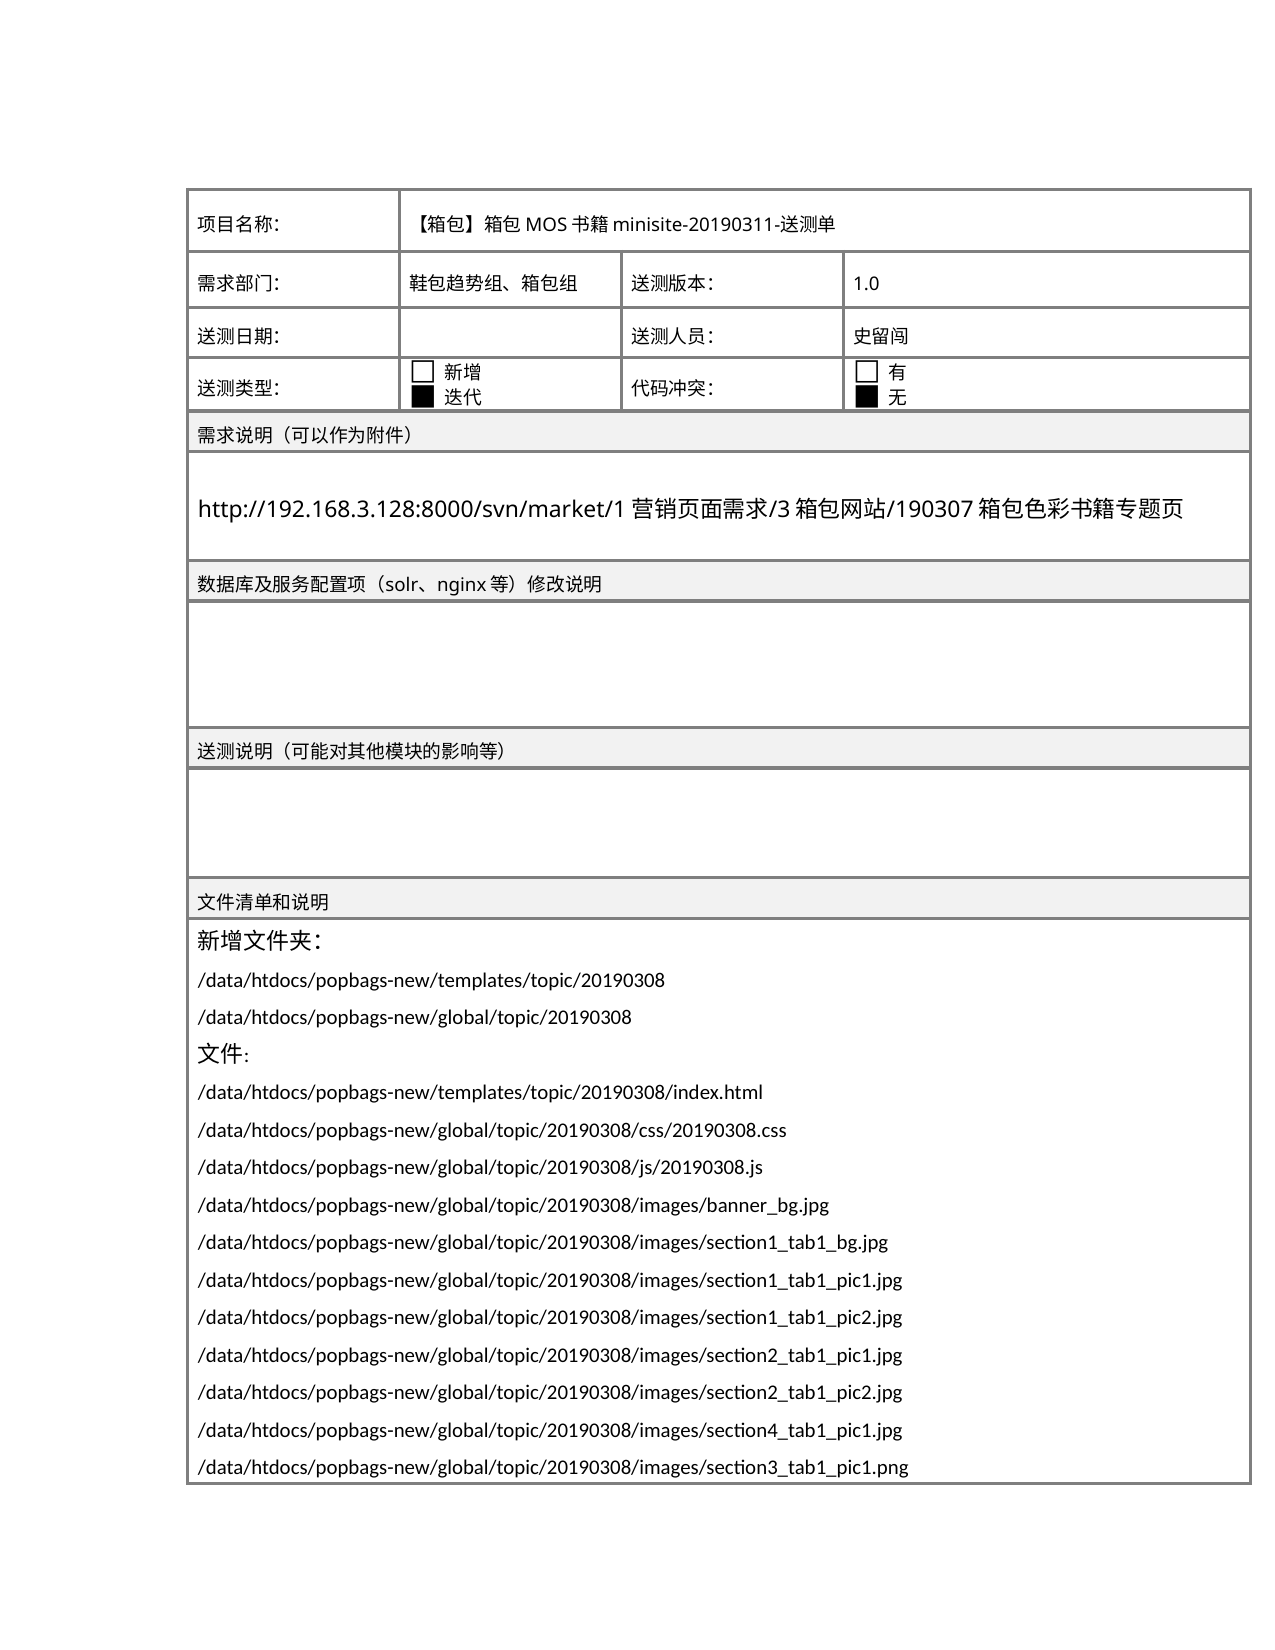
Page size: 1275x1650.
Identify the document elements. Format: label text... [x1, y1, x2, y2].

table_cell □ 新增 ■ 迭代 [401, 359, 620, 409]
table_cell 史留闯 [845, 309, 1249, 356]
table_cell 文件清单和说明 [189, 879, 1249, 917]
table_header 【箱包】箱包MOS书籍minisite-20190311-送测单 [401, 191, 1249, 250]
table_cell 送测类型： [189, 359, 398, 409]
table_cell 需求部门： [189, 253, 398, 306]
table_cell [189, 603, 1249, 726]
table_cell 鞋包趋势组、箱包组 [401, 253, 620, 306]
table_cell □ 有 ■ 无 [845, 359, 1249, 409]
table_cell 1.0 [845, 253, 1249, 306]
table_cell 送测人员： [623, 309, 842, 356]
table_cell 送测说明（可能对其他模块的影响等） [189, 729, 1249, 766]
table_cell 代码冲突： [623, 359, 842, 409]
table_cell 送测版本： [623, 253, 842, 306]
table_cell [401, 309, 620, 356]
table_cell [189, 770, 1249, 876]
table_cell 数据库及服务配置项（solr、nginx等）修改说明 [189, 562, 1249, 599]
table_cell http://192.168.3.128:8000/svn/market/1营销页面需求/3箱包网站/190307箱包色彩书籍专题页 [189, 453, 1249, 559]
table_cell 送测日期： [189, 309, 398, 356]
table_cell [189, 920, 1249, 1482]
table_header 项目名称： [189, 191, 398, 250]
table_cell 需求说明（可以作为附件） [189, 413, 1249, 450]
